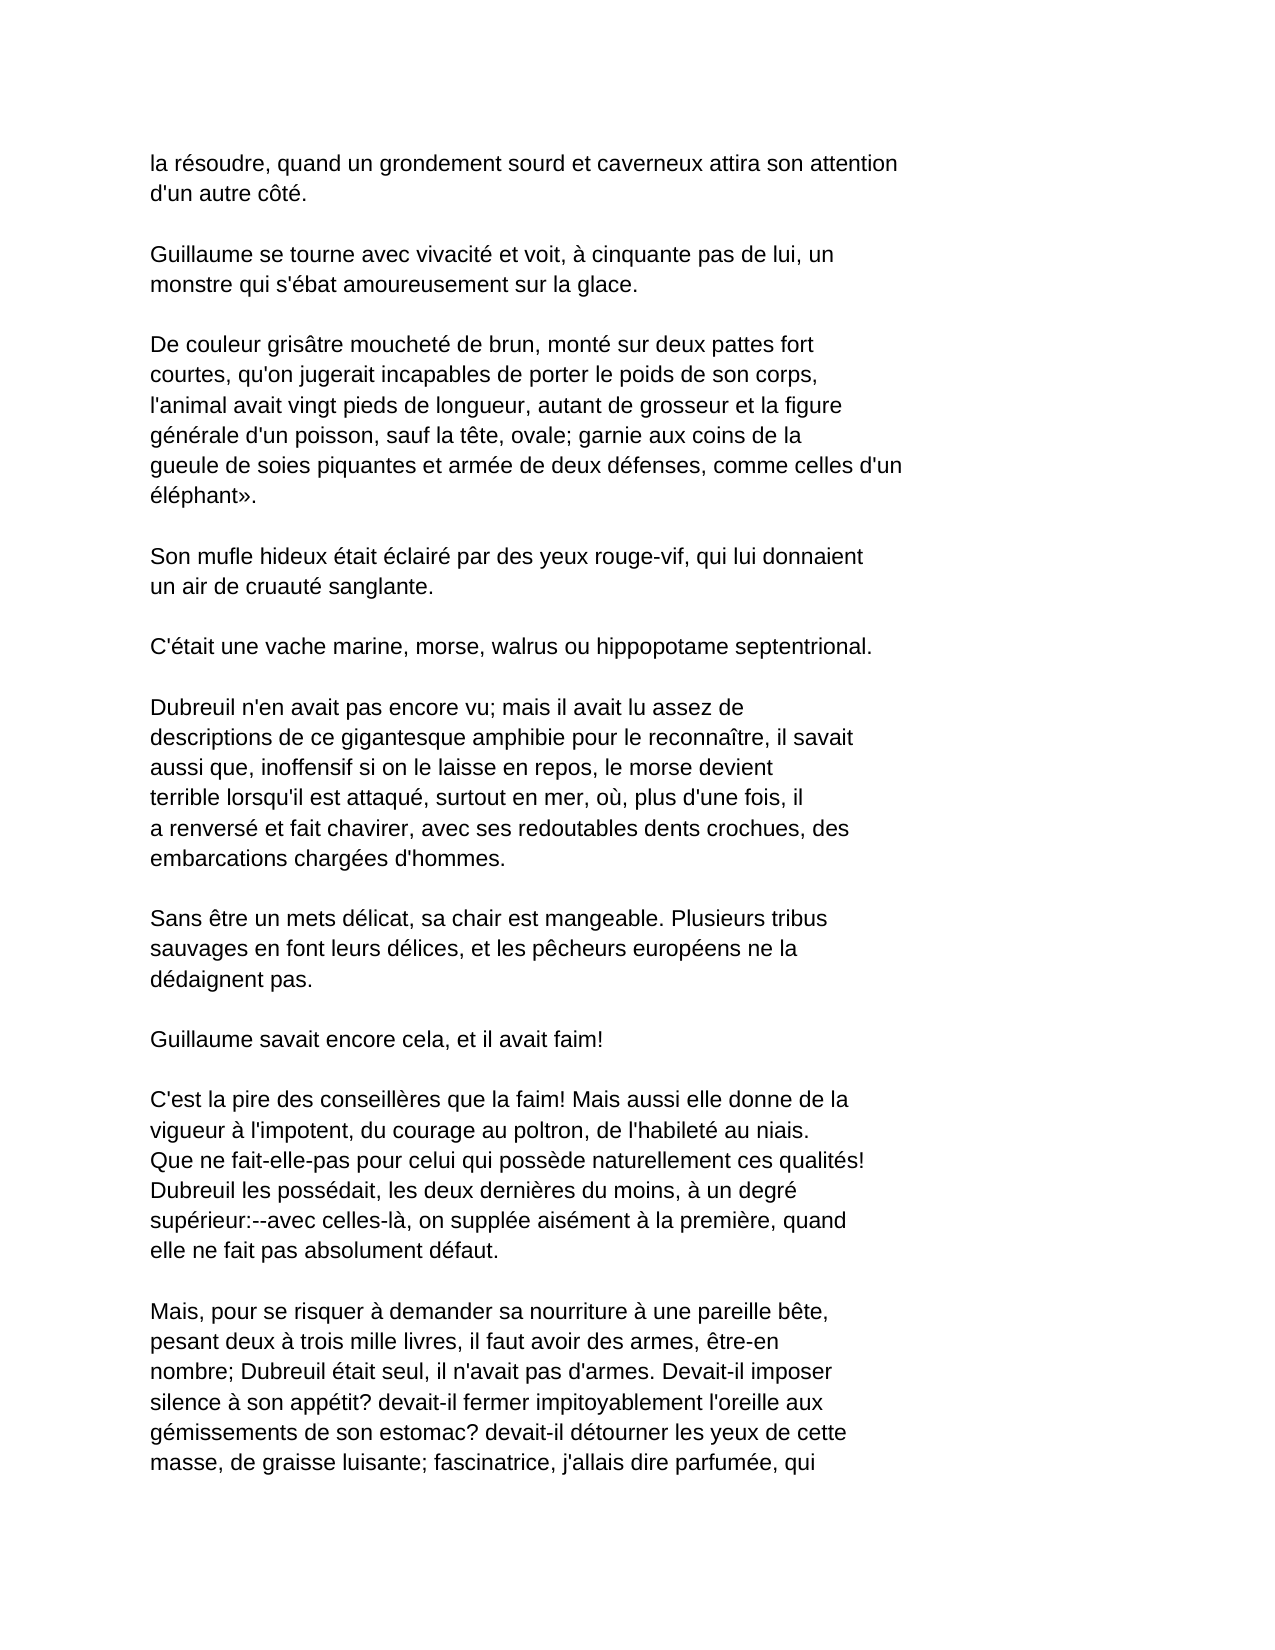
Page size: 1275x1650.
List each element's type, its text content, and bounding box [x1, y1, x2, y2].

text d'un autre côté. [150, 180, 1125, 207]
text dédaignent pas. [150, 966, 1125, 992]
text Sans être un mets délicat, sa chair est mangeable. Plusieurs tribus [150, 905, 1125, 932]
text terrible lorsqu'il est attaqué, surtout en mer, où, plus d'une fois, il [150, 784, 1125, 811]
text Dubreuil les possédait, les deux dernières du moins, à un degré [150, 1177, 1125, 1203]
text Guillaume savait encore cela, et il avait faim! [150, 1026, 1125, 1052]
text embarcations chargées d'hommes. [150, 845, 1125, 871]
text un air de cruauté sanglante. [150, 573, 1125, 599]
text l'animal avait vingt pieds de longueur, autant de grosseur et la figure [150, 392, 1125, 418]
text la résoudre, quand un grondement sourd et caverneux attira son attention [150, 150, 1125, 176]
text gémissements de son estomac? devait-il détourner les yeux de cette [150, 1419, 1125, 1445]
text supérieur:--avec celles-là, on supplée aisément à la première, quand [150, 1207, 1125, 1234]
text descriptions de ce gigantesque amphibie pour le reconnaître, il savait [150, 724, 1125, 750]
text masse, de graisse luisante; fascinatrice, j'allais dire parfumée, qui [150, 1449, 1125, 1475]
text Guillaume se tourne avec vivacité et voit, à cinquante pas de lui, un [150, 241, 1125, 267]
text C'était une vache marine, morse, walrus ou hippopotame septentrional. [150, 633, 1125, 660]
text Que ne fait-elle-pas pour celui qui possède naturellement ces qualités! [150, 1147, 1125, 1173]
text sauvages en font leurs délices, et les pêcheurs européens ne la [150, 935, 1125, 962]
text monstre qui s'ébat amoureusement sur la glace. [150, 271, 1125, 297]
text courtes, qu'on jugerait incapables de porter le poids de son corps, [150, 361, 1125, 388]
text pesant deux à trois mille livres, il faut avoir des armes, être-en [150, 1328, 1125, 1354]
text silence à son appétit? devait-il fermer impitoyablement l'oreille aux [150, 1388, 1125, 1415]
text Mais, pour se risquer à demander sa nourriture à une pareille bête, [150, 1298, 1125, 1324]
text C'est la pire des conseillères que la faim! Mais aussi elle donne de la [150, 1086, 1125, 1113]
text nombre; Dubreuil était seul, il n'avait pas d'armes. Devait-il imposer [150, 1358, 1125, 1385]
text gueule de soies piquantes et armée de deux défenses, comme celles d'un [150, 452, 1125, 478]
text a renversé et fait chavirer, avec ses redoutables dents crochues, des [150, 814, 1125, 841]
text elle ne fait pas absolument défaut. [150, 1237, 1125, 1264]
text aussi que, inoffensif si on le laisse en repos, le morse devient [150, 754, 1125, 781]
text éléphant». [150, 482, 1125, 509]
text Dubreuil n'en avait pas encore vu; mais il avait lu assez de [150, 694, 1125, 720]
text Son mufle hideux était éclairé par des yeux rouge-vif, qui lui donnaient [150, 543, 1125, 569]
text vigueur à l'impotent, du courage au poltron, de l'habileté au niais. [150, 1117, 1125, 1143]
text De couleur grisâtre moucheté de brun, monté sur deux pattes fort [150, 331, 1125, 358]
text générale d'un poisson, sauf la tête, ovale; garnie aux coins de la [150, 422, 1125, 448]
